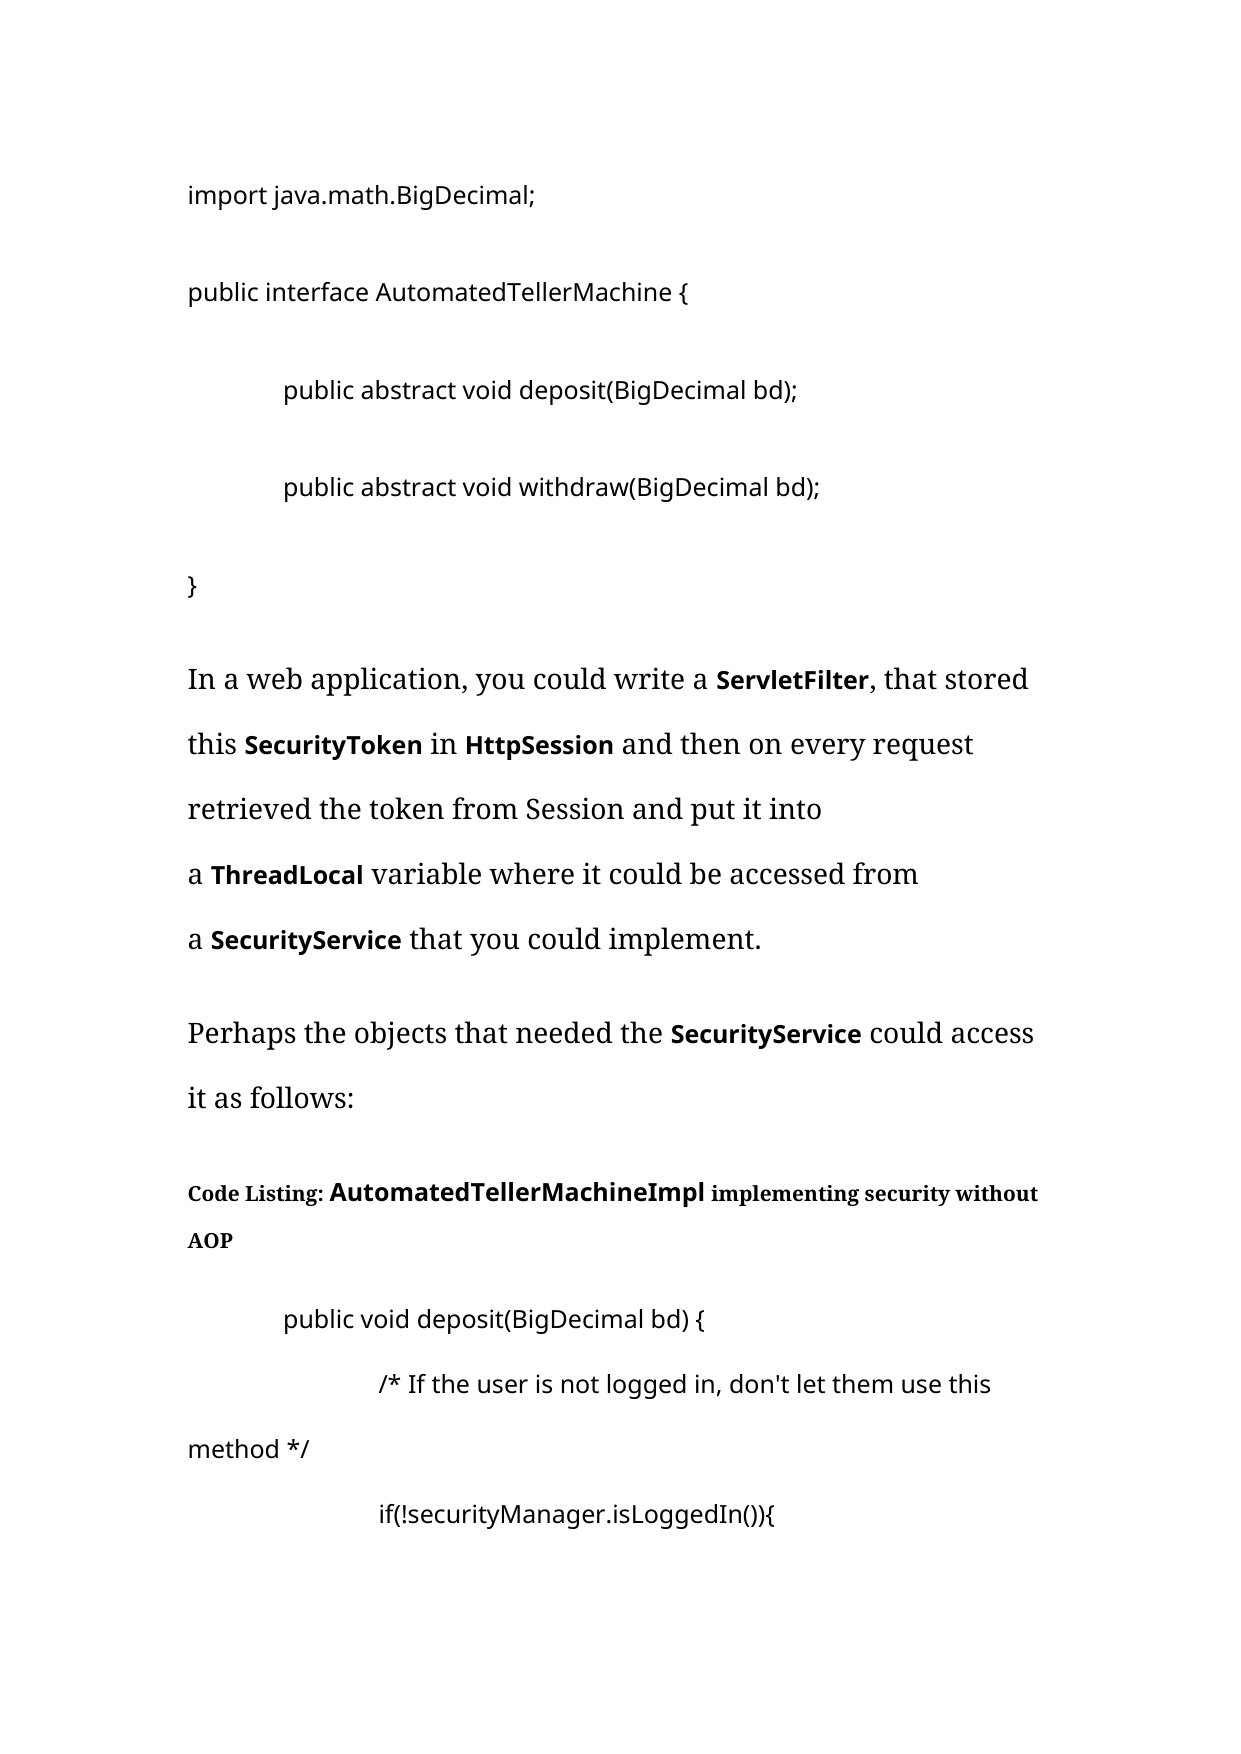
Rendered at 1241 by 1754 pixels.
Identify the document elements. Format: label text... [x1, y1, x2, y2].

text if(!securityManager.isLoggedIn()){ [187, 1481, 1053, 1546]
text public void deposit(BigDecimal bd) { [187, 1286, 1053, 1351]
text In a web application, you could write a ServletFilter, that stored this SecurityToken in HttpSession and then on every request retrieved the token from Session and put it into a ThreadLocal variable where it could be accessed from a SecurityService that you could implement. [187, 646, 1053, 971]
text /* If the user is not logged in, don't let them use this method */ [187, 1351, 1053, 1481]
text Perhaps the objects that needed the SecurityService could access it as follows: [187, 1000, 1053, 1130]
text import java.math.BigDecimal; [187, 162, 1053, 227]
text public interface AutomatedTellerMachine { [187, 259, 1053, 324]
subtitle Code Listing: AutomatedTellerMachineImpl implementing security without AOP [187, 1159, 1053, 1257]
text public abstract void deposit(BigDecimal bd); [187, 357, 1053, 422]
text public abstract void withdraw(BigDecimal bd); [187, 454, 1053, 519]
text } [187, 552, 1053, 617]
